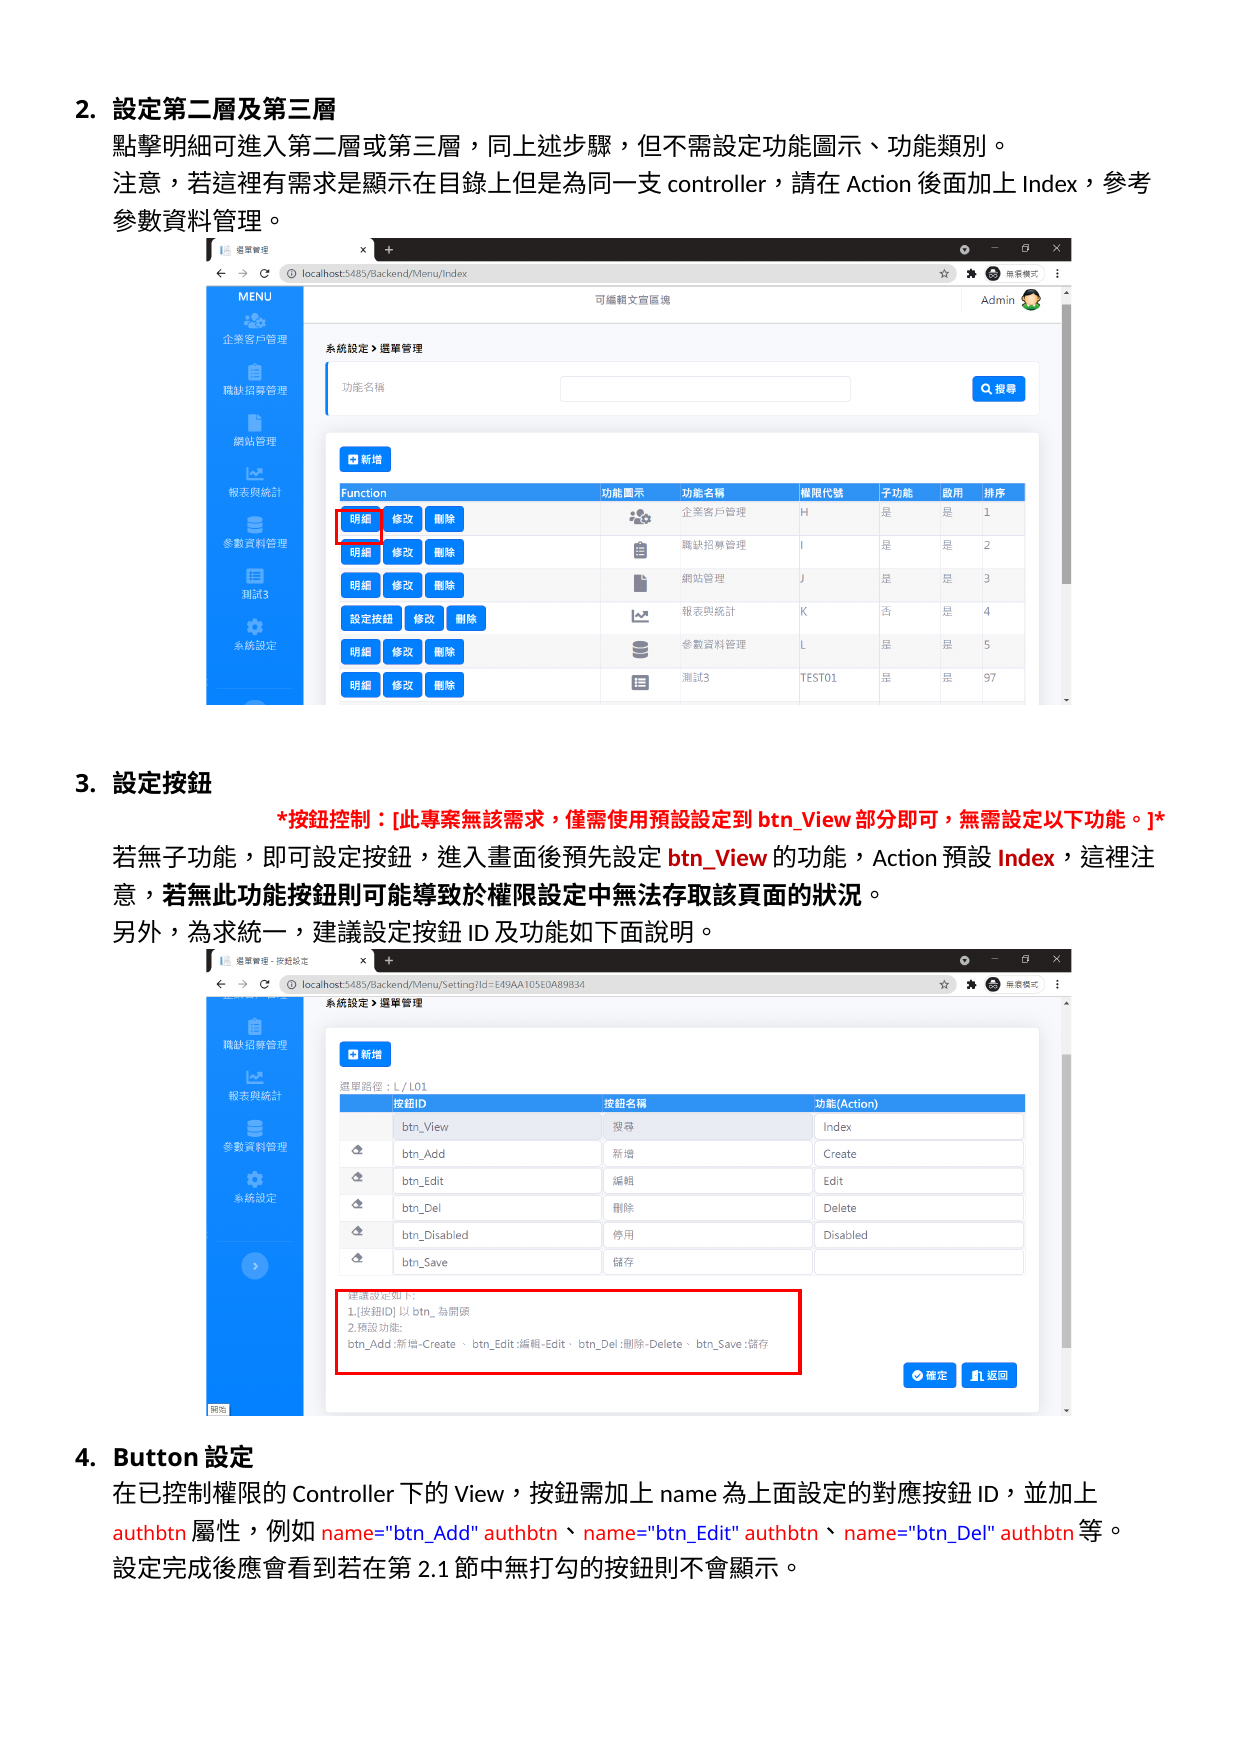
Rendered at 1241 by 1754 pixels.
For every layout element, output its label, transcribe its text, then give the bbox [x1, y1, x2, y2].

picture [206, 949, 1072, 1416]
subtitle 設定第二層及第三層 [75, 89, 1165, 126]
text 在已控制權限的Controller下的View，按鈕需加上name為上面設定的對應按鈕ID，並加上authbtn屬性，例如name="btn_Add" authbtn、name="btn_Edit" authbtn、name="btn_Del" authbtn等。 [112, 1473, 1165, 1548]
subtitle *按鈕控制：[此專案無該需求，僅需使用預設設定到btn_View部分即可，無需設定以下功能。]* [112, 799, 1165, 837]
picture [206, 238, 1072, 705]
text 另外，為求統一，建議設定按鈕ID及功能如下面說明。 [112, 912, 1165, 949]
text 點擊明細可進入第二層或第三層，同上述步驟，但不需設定功能圖示、功能類別。 [112, 126, 1165, 163]
subtitle Button設定 [75, 1437, 1165, 1473]
text 設定完成後應會看到若在第2.1節中無打勾的按鈕則不會顯示。 [112, 1548, 1165, 1586]
subtitle 設定按鈕 [75, 763, 1165, 799]
text 注意，若這裡有需求是顯示在目錄上但是為同一支controller，請在Action後面加上Index，參考參數資料管理。 [112, 163, 1165, 238]
text 若無子功能，即可設定按鈕，進入畫面後預先設定btn_View的功能，Action預設Index，這裡注意，若無此功能按鈕則可能導致於權限設定中無法存取該頁面的狀況。 [112, 837, 1165, 912]
